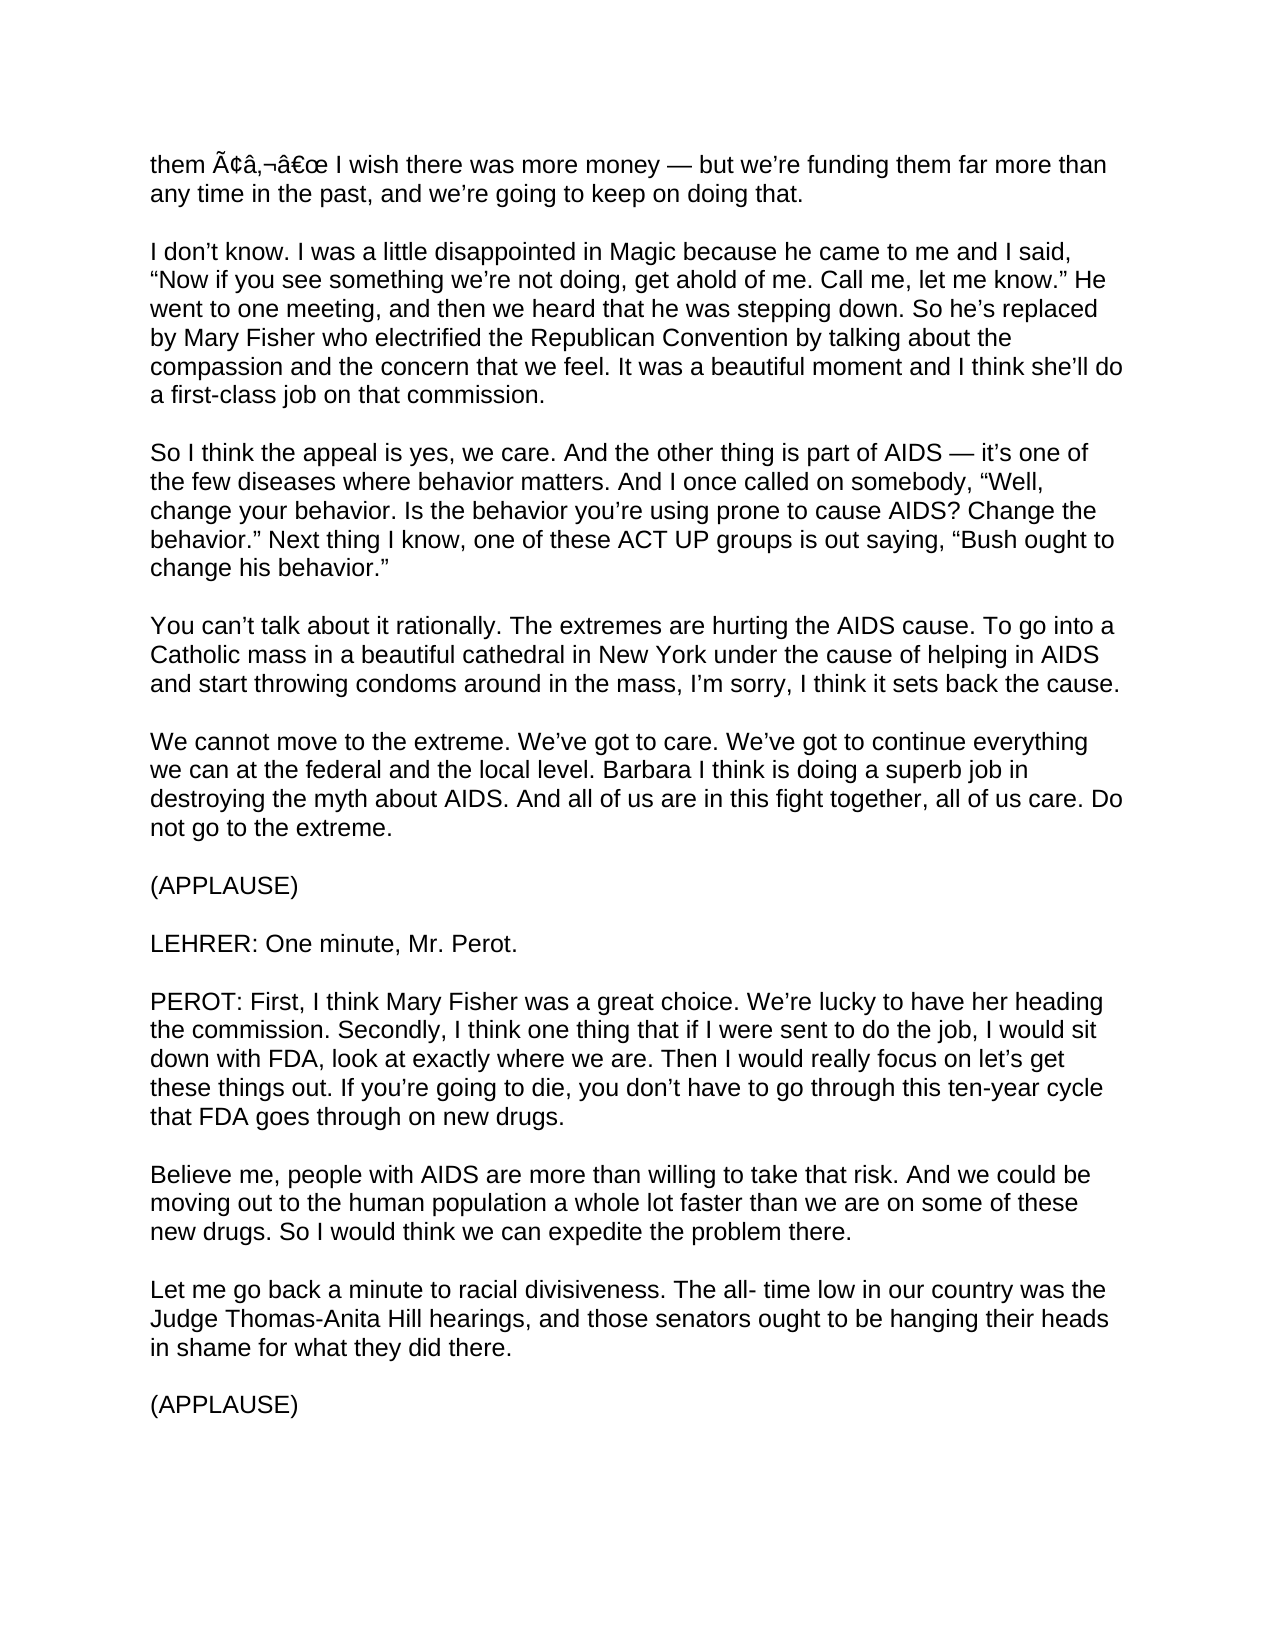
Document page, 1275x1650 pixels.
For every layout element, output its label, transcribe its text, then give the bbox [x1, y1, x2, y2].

text PEROT: First, I think Mary Fisher was a great choice. We’re lucky to have her heading the commission. Secondly, I think one thing that if I were sent to do the job, I would sit down with FDA, look at exactly where we are. Then I would really focus on let’s get these things out. If you’re going to die, you don’t have to go through this ten-year cycle that FDA goes through on new drugs. [150, 987, 1125, 1130]
text I don’t know. I was a little disappointed in Magic because he came to me and I said, “Now if you see something we’re not doing, get ahold of me. Call me, let me know.” He went to one meeting, and then we heard that he was stepping down. So he’s replaced by Mary Fisher who electrified the Republican Convention by talking about the compassion and the concern that we feel. It was a beautiful moment and I think she’ll do a first-class job on that commission. [150, 237, 1125, 409]
text We cannot move to the extreme. We’ve got to care. We’ve got to continue everything we can at the federal and the local level. Barbara I think is doing a superb job in destroying the myth about AIDS. And all of us are in this fight together, all of us care. Do not go to the extreme. [150, 727, 1125, 842]
text So I think the appeal is yes, we care. And the other thing is part of AIDS — it’s one of the few diseases where behavior matters. And I once called on somebody, “Well, change your behavior. Is the behavior you’re using prone to cause AIDS? Change the behavior.” Next thing I know, one of these ACT UP groups is out saying, “Bush ought to change his behavior.” [150, 438, 1125, 582]
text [150, 150, 1125, 207]
text You can’t talk about it rationally. The extremes are hurting the AIDS cause. To go into a Catholic mass in a beautiful cathedral in New York under the cause of helping in AIDS and start throwing condoms around in the mass, I’m sorry, I think it sets back the cause. [150, 611, 1125, 697]
text Believe me, people with AIDS are more than willing to take that risk. And we could be moving out to the human population a whole lot faster than we are on some of these new drugs. So I would think we can expedite the problem there. [150, 1159, 1125, 1246]
text LEHRER: One minute, Mr. Perot. [150, 929, 1125, 957]
text Let me go back a minute to racial divisiveness. The all- time low in our country was the Judge Thomas-Anita Hill hearings, and those senators ought to be hanging their heads in shame for what they did there. [150, 1275, 1125, 1361]
text (APPLAUSE) [150, 1390, 1125, 1419]
text (APPLAUSE) [150, 871, 1125, 899]
